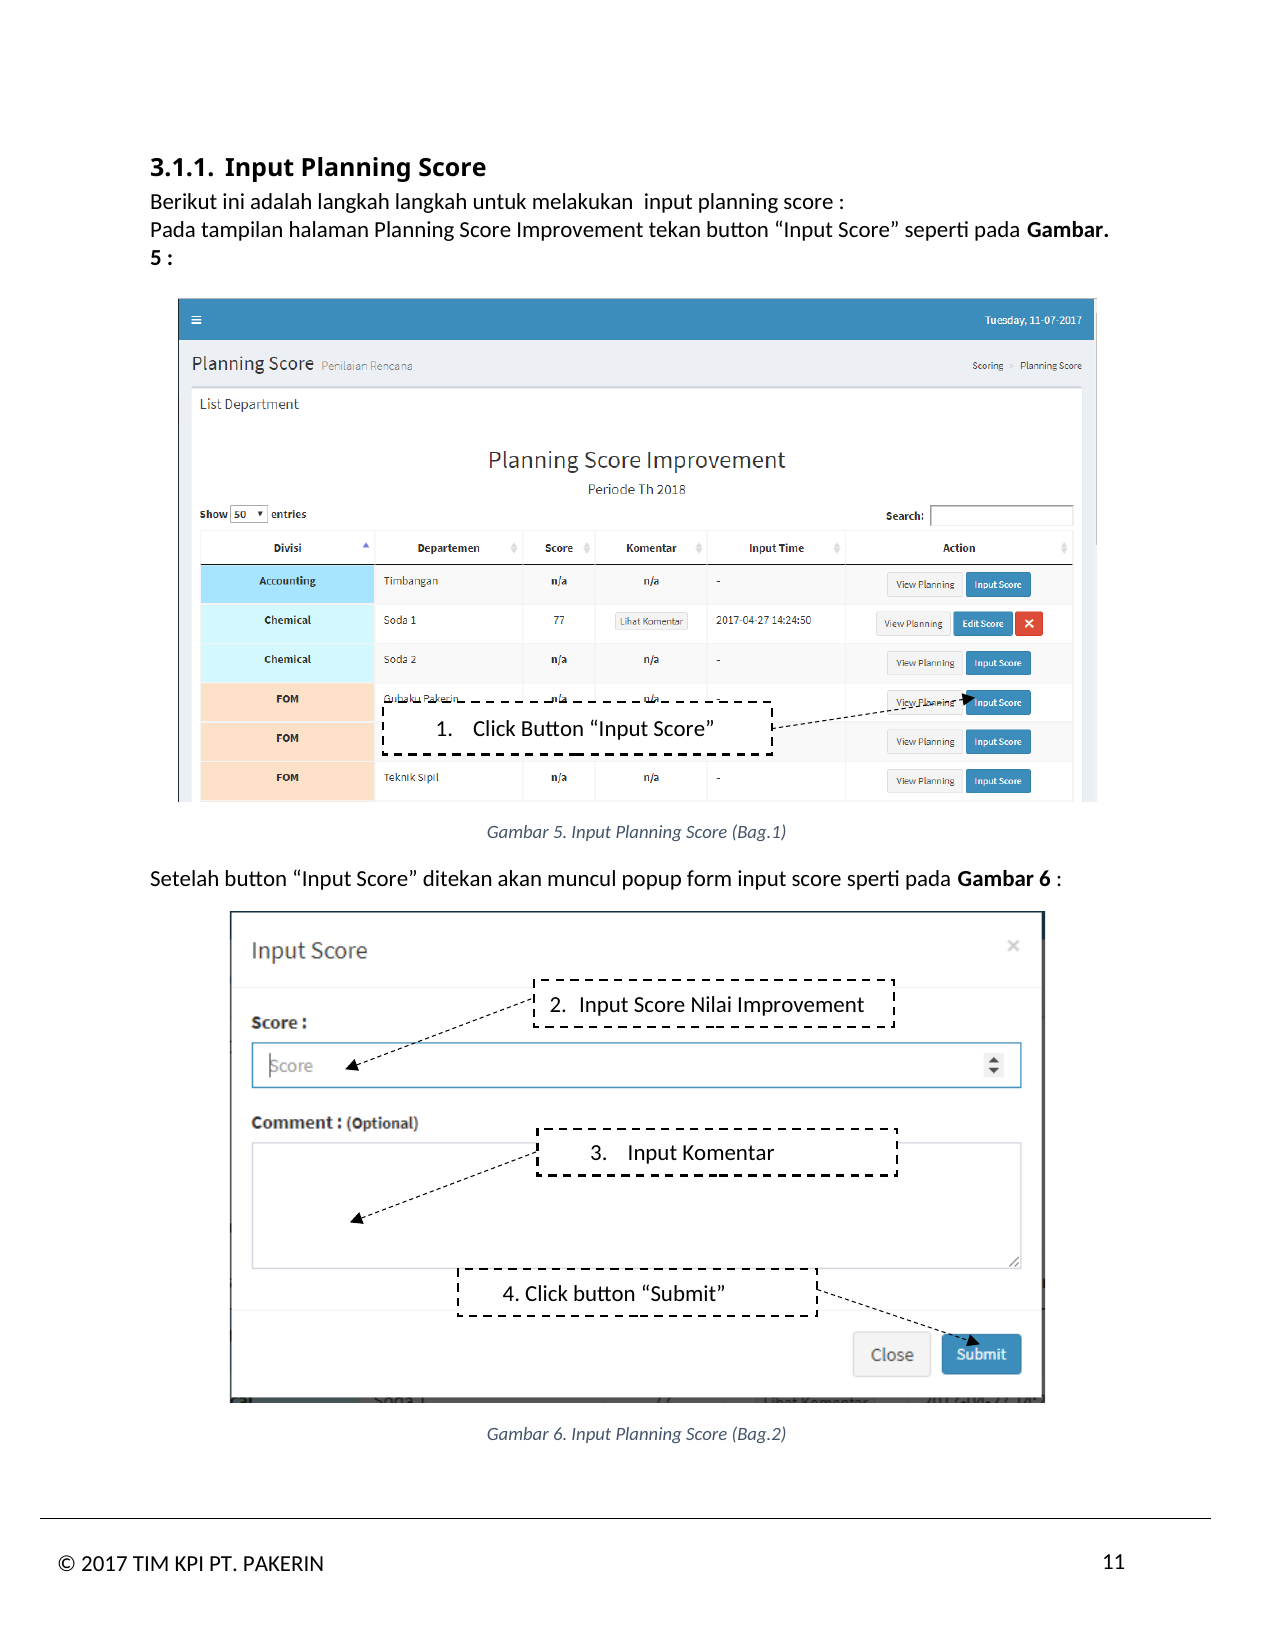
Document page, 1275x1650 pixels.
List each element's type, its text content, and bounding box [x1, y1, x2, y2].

text Gambar 5. Input Planning Score (Bag.1) [150, 820, 1125, 843]
text Setelah button “Input Score” ditekan akan muncul popup form input score sperti pada Gambar 6 : [150, 864, 1125, 892]
text Pada tampilan halaman Planning Score Improvement tekan button “Input Score” seperti pada Gambar. 5 : [150, 215, 1125, 271]
text Berikut ini adalah langkah langkah untuk melakukan input planning score : [150, 187, 1125, 215]
subtitle Input Planning Score [150, 150, 1125, 184]
picture [229, 911, 1046, 1403]
text Gambar 6. Input Planning Score (Bag.2) [150, 1422, 1125, 1445]
picture [178, 298, 1097, 802]
